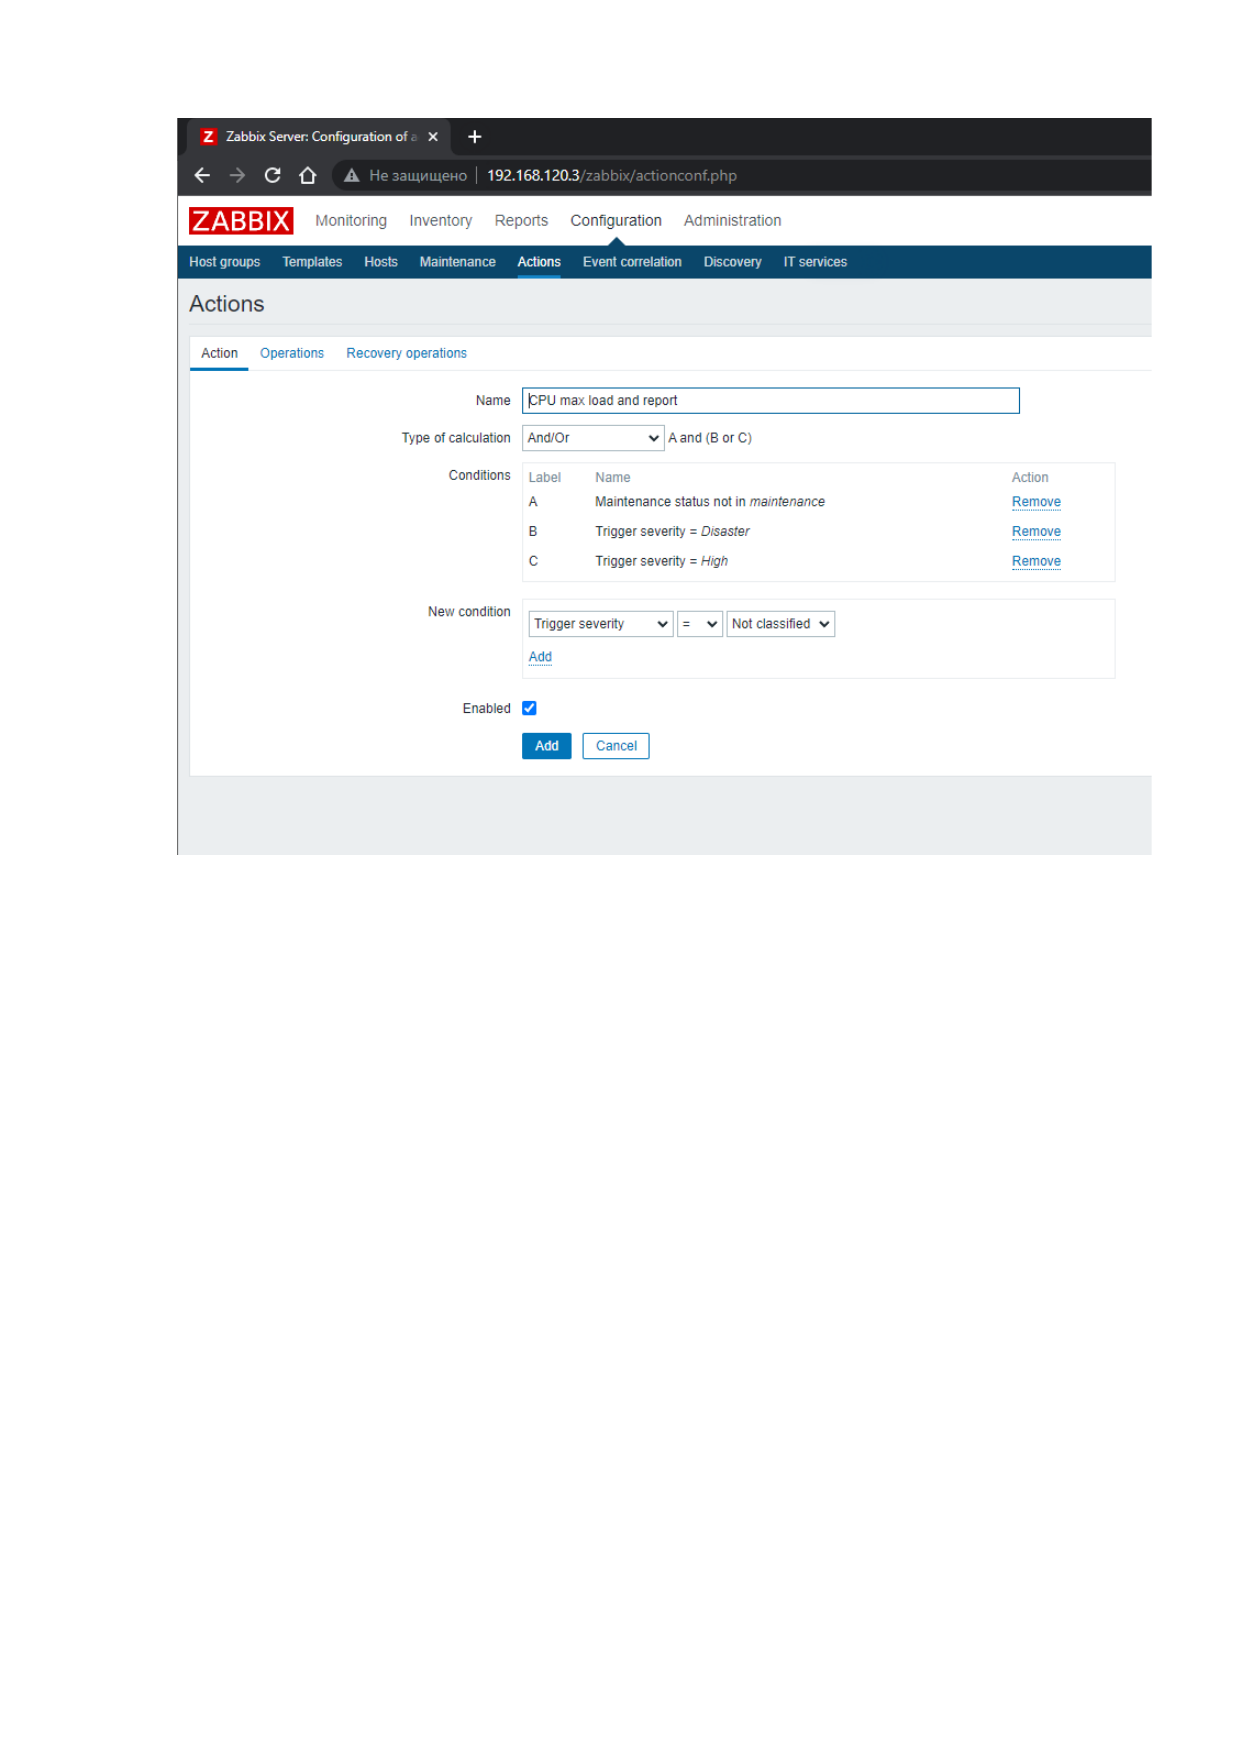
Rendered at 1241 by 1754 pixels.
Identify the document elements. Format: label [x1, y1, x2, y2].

picture [177, 118, 1152, 855]
